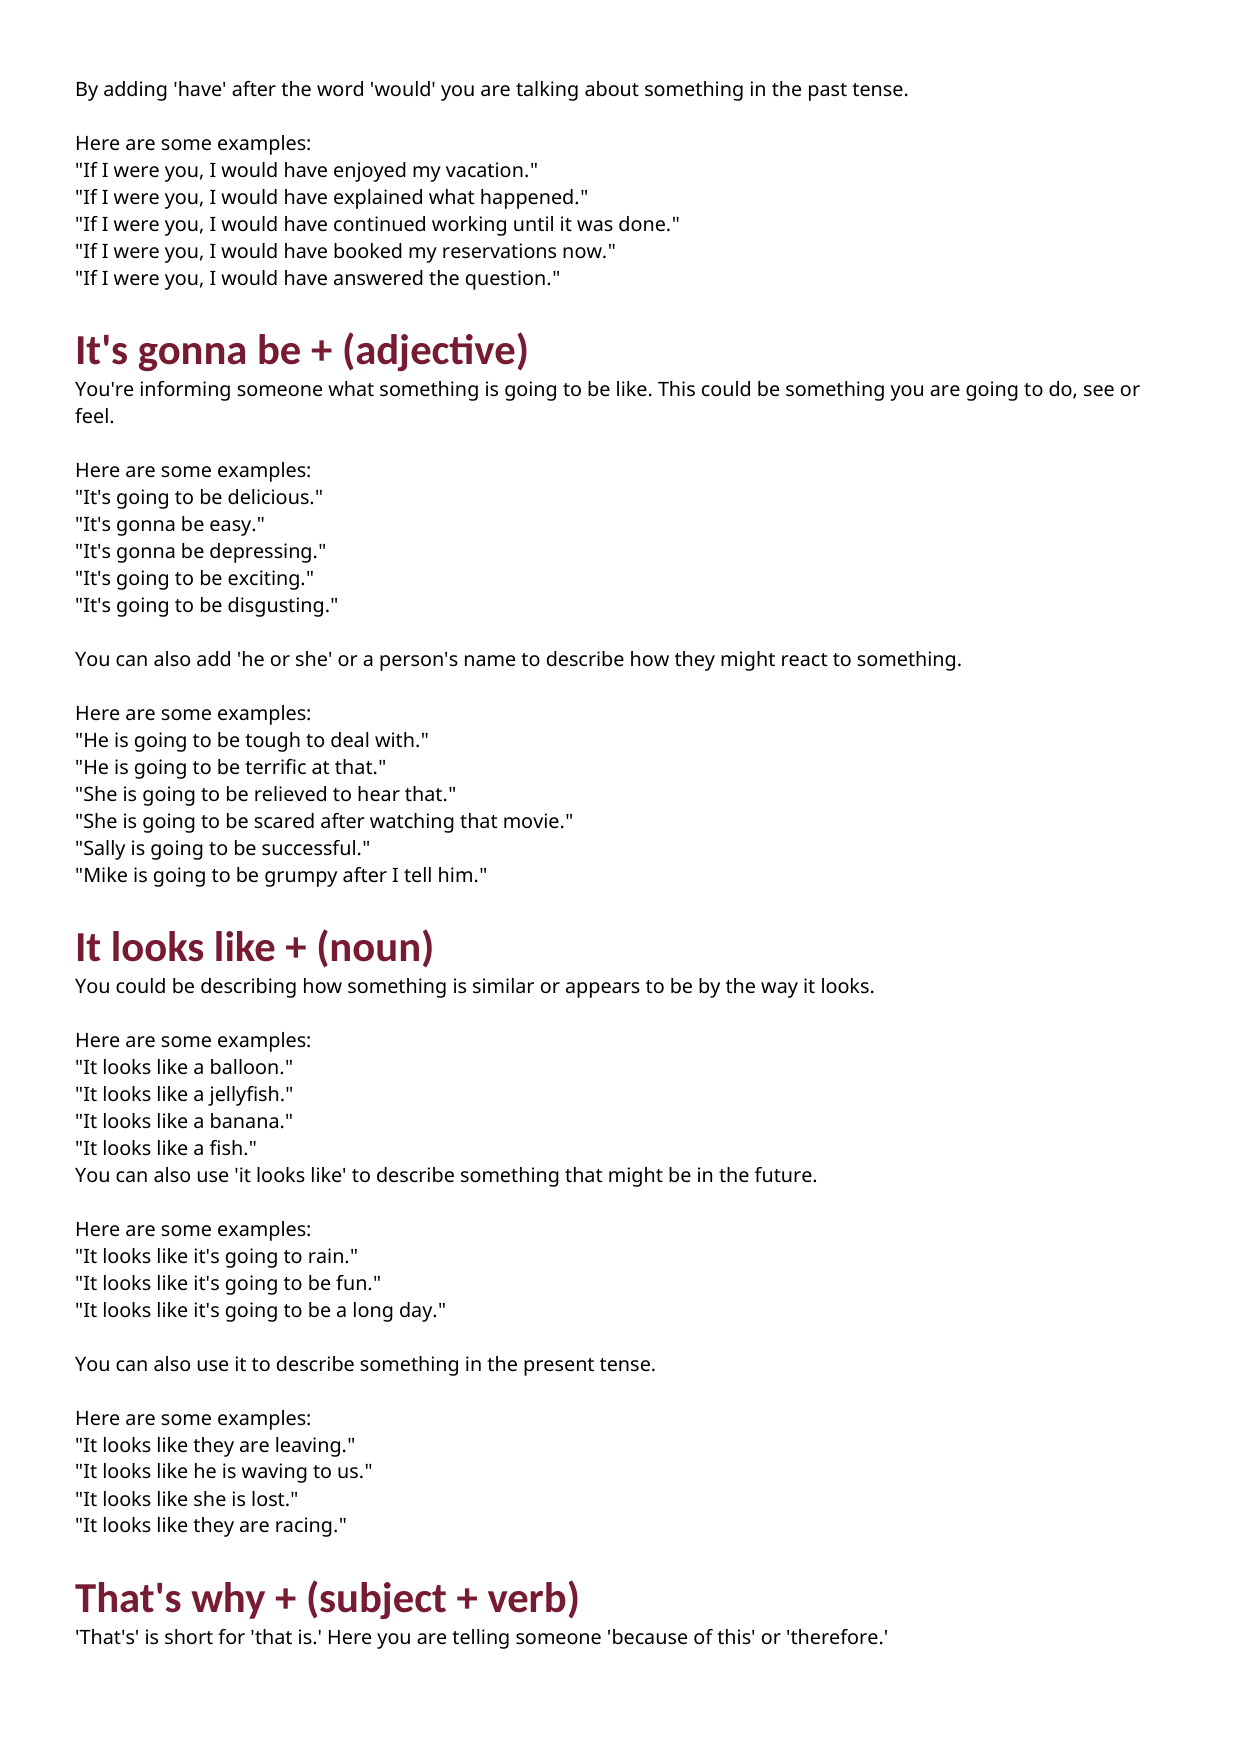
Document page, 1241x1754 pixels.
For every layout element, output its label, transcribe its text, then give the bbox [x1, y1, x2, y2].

text That's why + (subject + verb) [75, 1571, 1165, 1623]
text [75, 75, 1165, 291]
text You're informing someone what something is going to be like. This could be something you are going to do, see or feel. Here are some examples: "It's going to be delicious." "It's gonna be easy." "It's gonna be depressing." "It's going to be exciting." "It's going to be disgusting." You can also add 'he or she' or a person's name to describe how they might react to something. Here are some examples: "He is going to be tough to deal with." "He is going to be terrific at that." "She is going to be relieved to hear that." "She is going to be scared after watching that movie." "Sally is going to be successful." "Mike is going to be grumpy after I tell him." [75, 375, 1165, 888]
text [75, 1623, 1165, 1677]
text It's gonna be + (adjective) [75, 323, 1165, 375]
text You could be describing how something is similar or appears to be by the way it looks. Here are some examples: "It looks like a balloon." "It looks like a jellyfish." "It looks like a banana." "It looks like a fish." You can also use 'it looks like' to describe something that might be in the future. Here are some examples: "It looks like it's going to rain." "It looks like it's going to be fun." "It looks like it's going to be a long day." You can also use it to describe something in the present tense. Here are some examples: "It looks like they are leaving." "It looks like he is waving to us." "It looks like she is lost." "It looks like they are racing." [75, 972, 1165, 1539]
text It looks like + (noun) [75, 920, 1165, 972]
